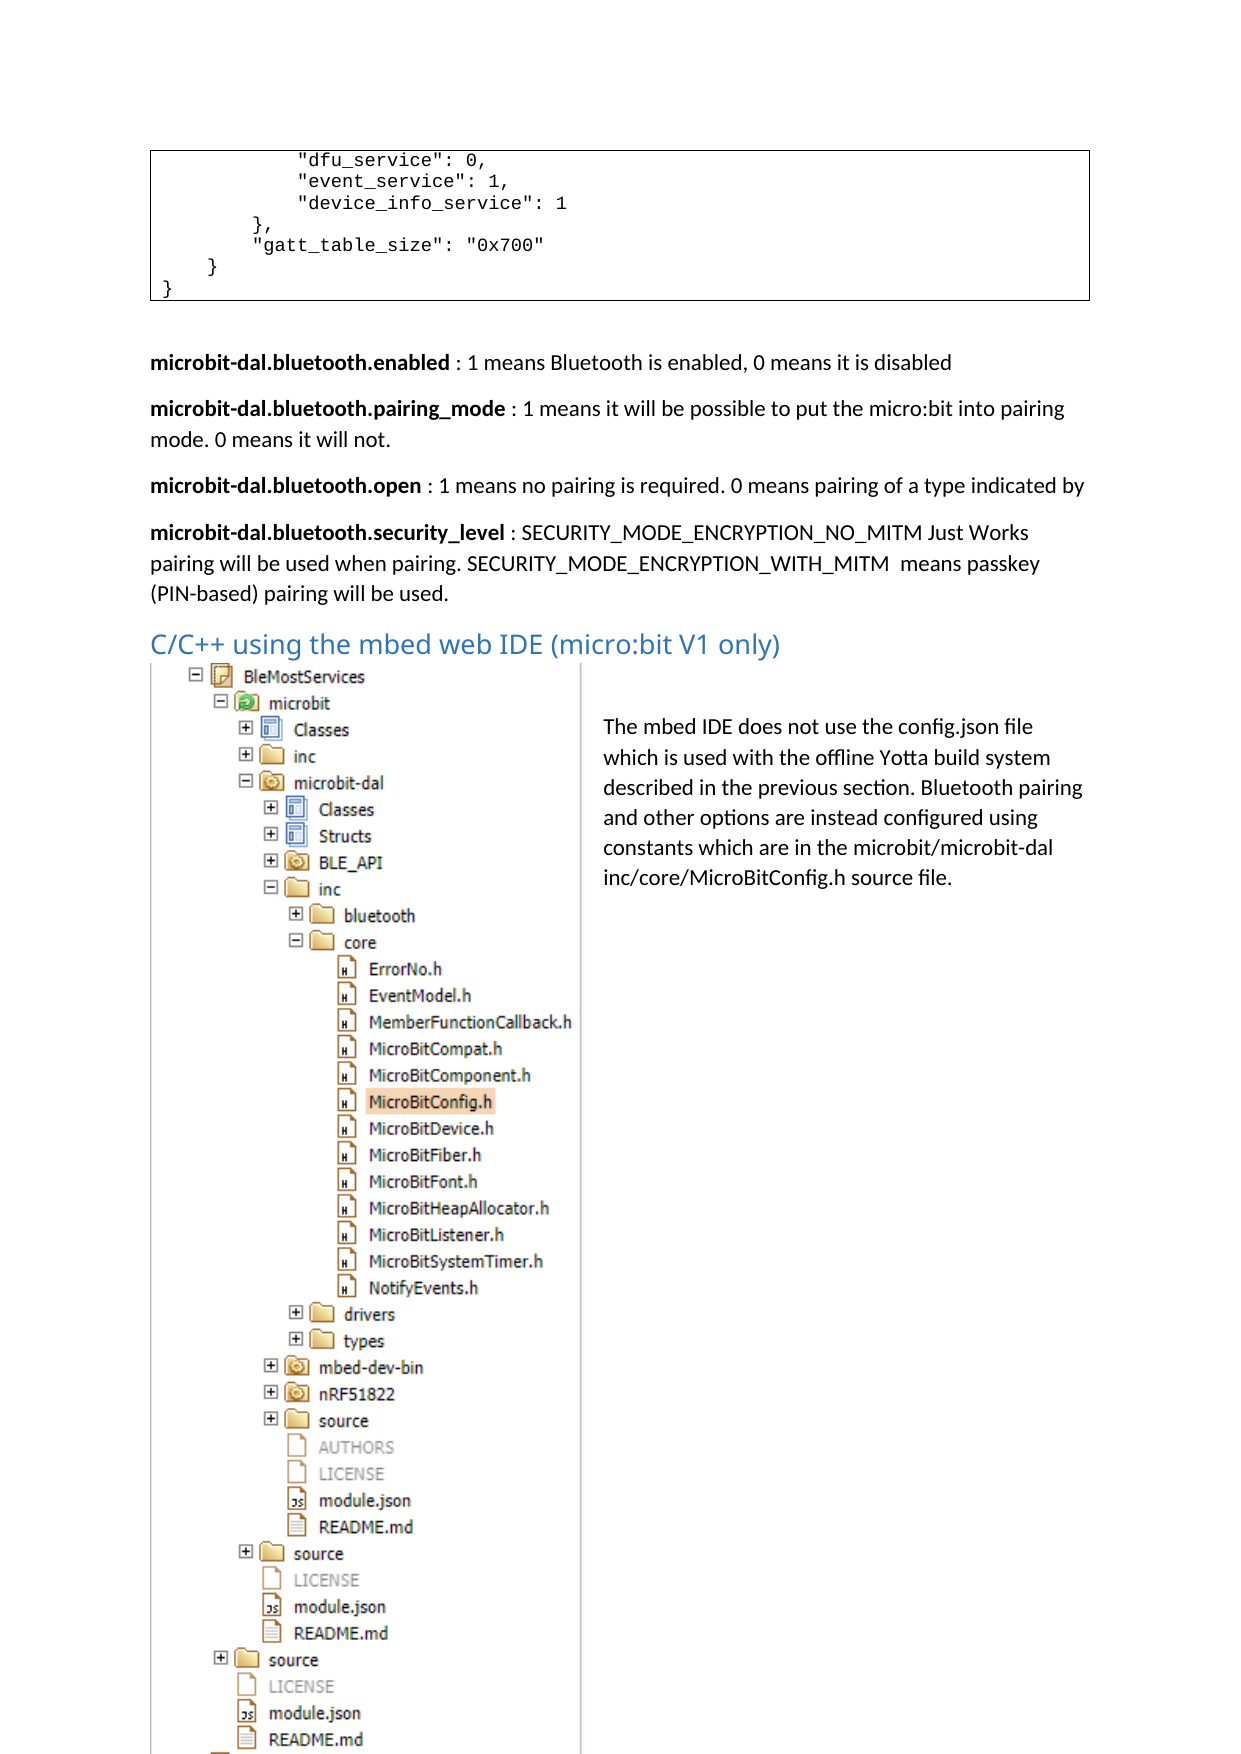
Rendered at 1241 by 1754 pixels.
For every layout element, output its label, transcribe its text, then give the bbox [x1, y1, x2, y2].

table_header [151, 151, 1089, 300]
picture [150, 663, 585, 1754]
text microbit-dal.bluetooth.security_level : SECURITY_MODE_ENCRYPTION_NO_MITM Just Works pairing will be used when pairing. SECURITY_MODE_ENCRYPTION_WITH_MITM means passkey (PIN-based) pairing will be used. [150, 518, 1090, 607]
subtitle C/C++ using the mbed web IDE (micro:bit V1 only) [150, 626, 1090, 663]
text microbit-dal.bluetooth.pairing_mode : 1 means it will be possible to put the micro:bit into pairing mode. 0 means it will not. [150, 394, 1090, 453]
text The mbed IDE does not use the config.json file which is used with the offline Yotta build system described in the previous section. Bluetooth pairing and other options are instead configured using constants which are in the microbit/microbit-dal inc/core/MicroBitConfig.h source file. [585, 712, 1090, 892]
text microbit-dal.bluetooth.enabled : 1 means Bluetooth is enabled, 0 means it is disabled [150, 348, 1090, 376]
text microbit-dal.bluetooth.open : 1 means no pairing is required. 0 means pairing of a type indicated by [150, 472, 1090, 500]
